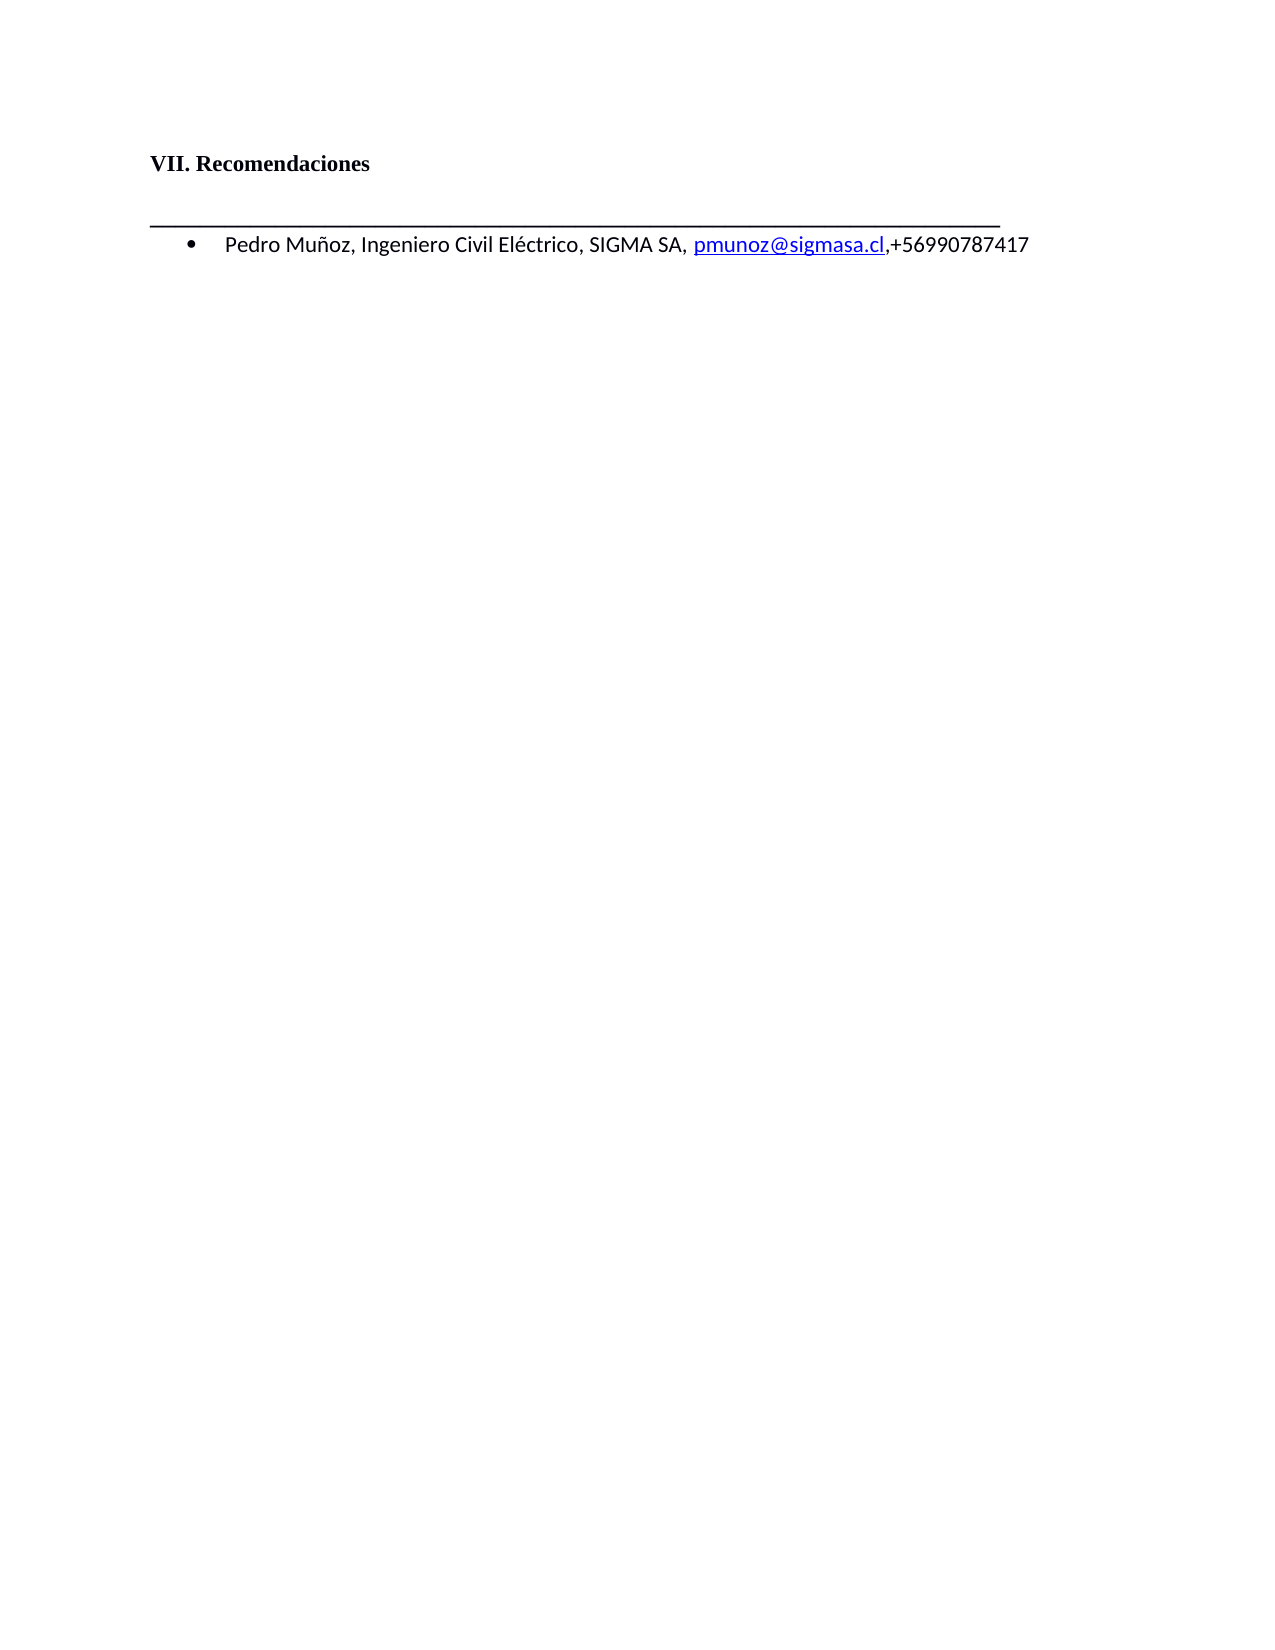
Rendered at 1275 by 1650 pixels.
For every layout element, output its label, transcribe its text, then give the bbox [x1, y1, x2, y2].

text VII. Recomendaciones [150, 150, 1125, 176]
list Pedro Muñoz, Ingeniero Civil Eléctrico, SIGMA SA, pmunoz@sigmasa.cl,+56990787417 [187, 230, 1125, 258]
text ____________________________________________________________________ [150, 201, 1125, 230]
